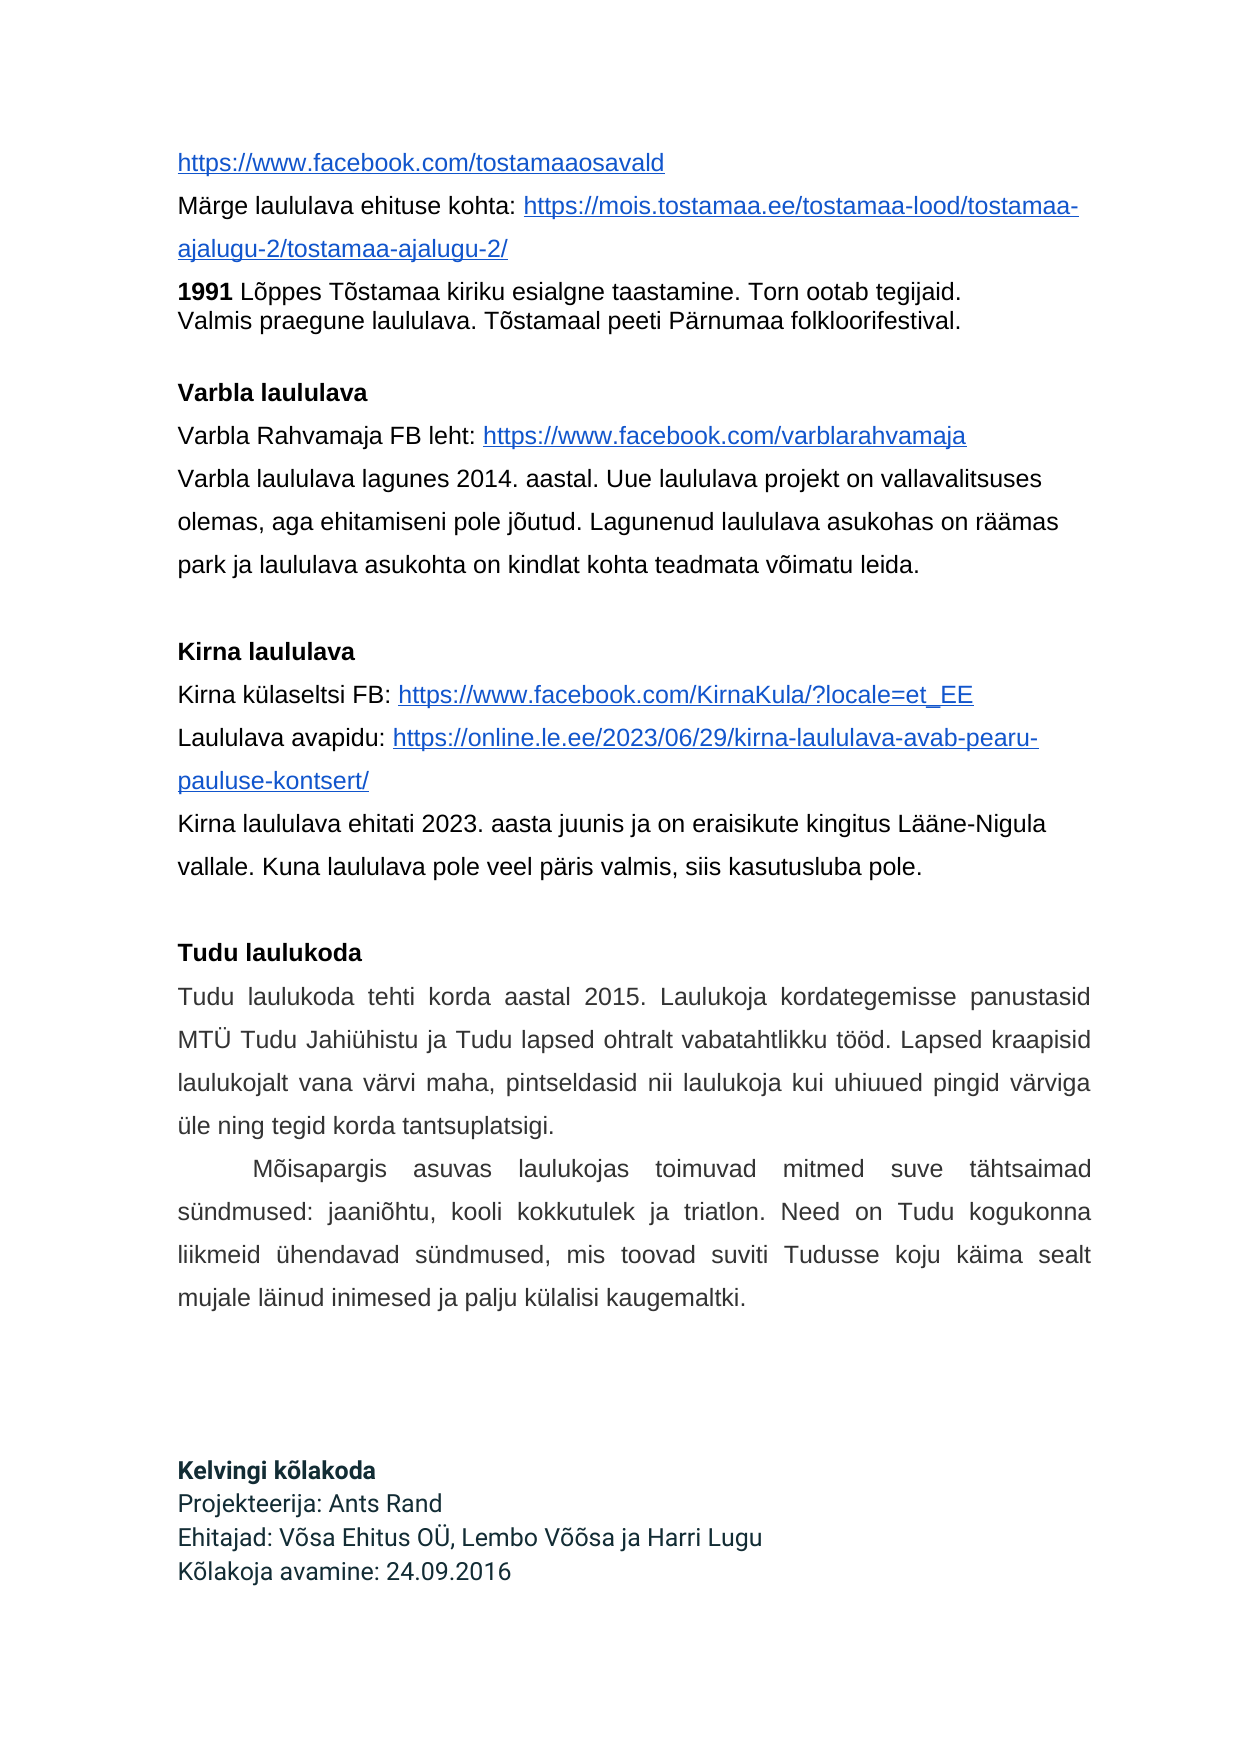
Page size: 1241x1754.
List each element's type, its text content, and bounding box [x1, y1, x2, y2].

text Mõisapargis asuvas laulukojas toimuvad mitmed suve tähtsaimad sündmused: jaaniõhtu, kooli kokkutulek ja triatlon. Need on Tudu kogukonna liikmeid ühendavad sündmused, mis toovad suviti Tudusse koju käima sealt mujale läinud inimesed ja palju külalisi kaugemaltki. [177, 1154, 1092, 1312]
text 1991 Lõppes Tõstamaa kiriku esialgne taastamine. Torn ootab tegijaid. [177, 277, 1092, 306]
text Varbla laululava [177, 378, 1092, 406]
text Tudu laulukoda [177, 938, 1092, 967]
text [177, 148, 1092, 176]
text Projekteerija: Ants Rand [177, 1489, 1092, 1519]
text Kirna laululava ehitati 2023. aasta juunis ja on eraisikute kingitus Lääne-Nigula vallale. Kuna laululava pole veel päris valmis, siis kasutusluba pole. [177, 809, 1092, 881]
text Kirna laululava [177, 636, 1092, 665]
text Kõlakoja avamine: 24.09.2016 [177, 1557, 1092, 1586]
text Kelvingi kõlakoda [177, 1456, 1092, 1485]
text Laululava avapidu: https://online.le.ee/2023/06/29/kirna-laululava-avab-pearu-pauluse-kontsert/ [177, 723, 1092, 794]
text Tudu laulukoda tehti korda aastal 2015. Laulukoja kordategemisse panustasid MTÜ Tudu Jahiühistu ja Tudu lapsed ohtralt vabatahtlikku tööd. Lapsed kraapisid laulukojalt vana värvi maha, pintseldasid nii laulukoja kui uhiuued pingid värviga üle ning tegid korda tantsuplatsigi. [177, 981, 1092, 1139]
text Ehitajad: Võsa Ehitus OÜ, Lembo Võõsa ja Harri Lugu [177, 1523, 1092, 1552]
text Märge laululava ehituse kohta: https://mois.tostamaa.ee/tostamaa-lood/tostamaa-ajalugu-2/tostamaa-ajalugu-2/ [177, 191, 1092, 263]
text Varbla Rahvamaja FB leht: https://www.facebook.com/varblarahvamaja [177, 421, 1092, 449]
text Valmis praegune laululava. Tõstamaal peeti Pärnumaa folkloorifestival. [177, 306, 1092, 334]
text Kirna külaseltsi FB: https://www.facebook.com/KirnaKula/?locale=et_EE [177, 679, 1092, 708]
text Varbla laululava lagunes 2014. aastal. Uue laululava projekt on vallavalitsuses olemas, aga ehitamiseni pole jõutud. Lagunenud laululava asukohas on räämas park ja laululava asukohta on kindlat kohta teadmata võimatu leida. [177, 464, 1092, 579]
